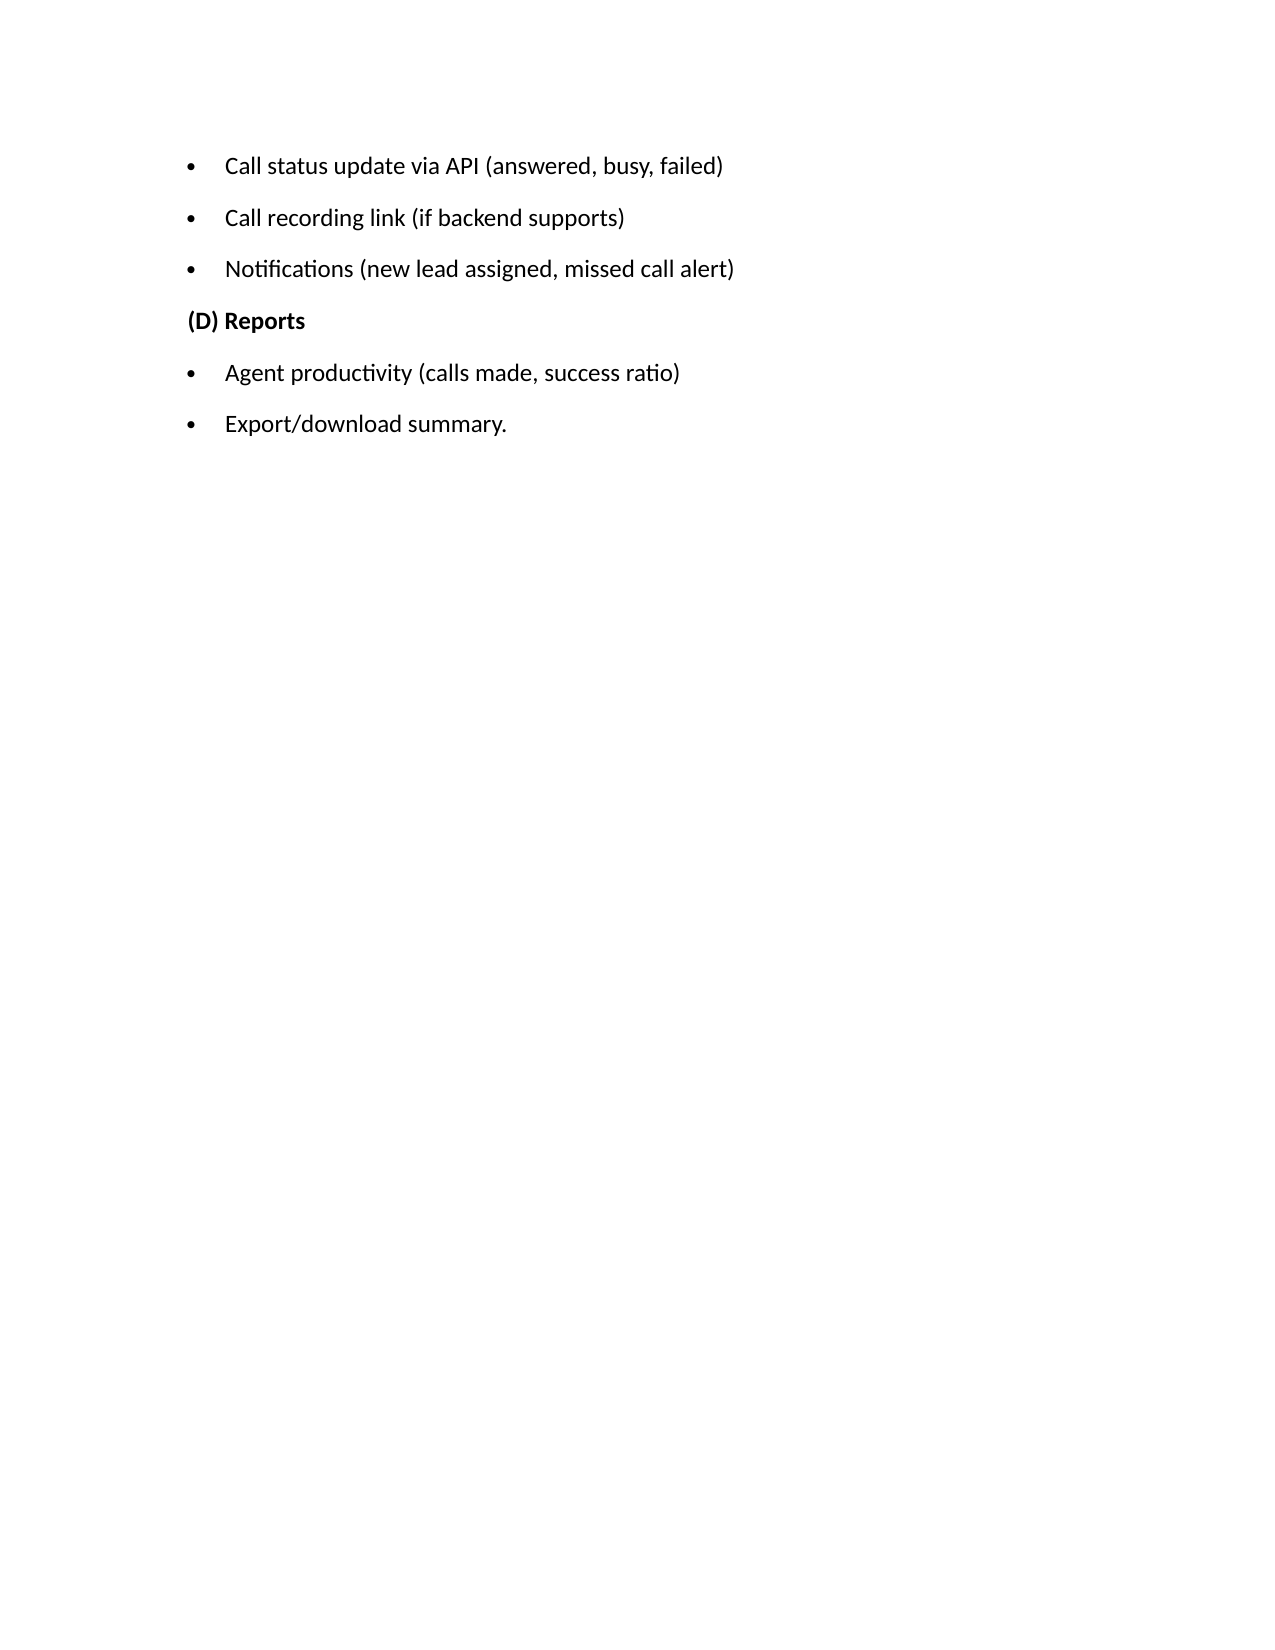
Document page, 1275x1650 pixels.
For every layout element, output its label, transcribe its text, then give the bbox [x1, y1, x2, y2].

list Call status update via API (answered, busy, failed) [187, 150, 1125, 181]
list Agent productivity (calls made, success ratio) [187, 357, 1125, 387]
list Call recording link (if backend supports) [187, 202, 1125, 232]
text (D) Reports [187, 305, 1125, 336]
list Notifications (new lead assigned, missed call alert) [187, 253, 1125, 284]
list Export/download summary. [187, 408, 1125, 439]
